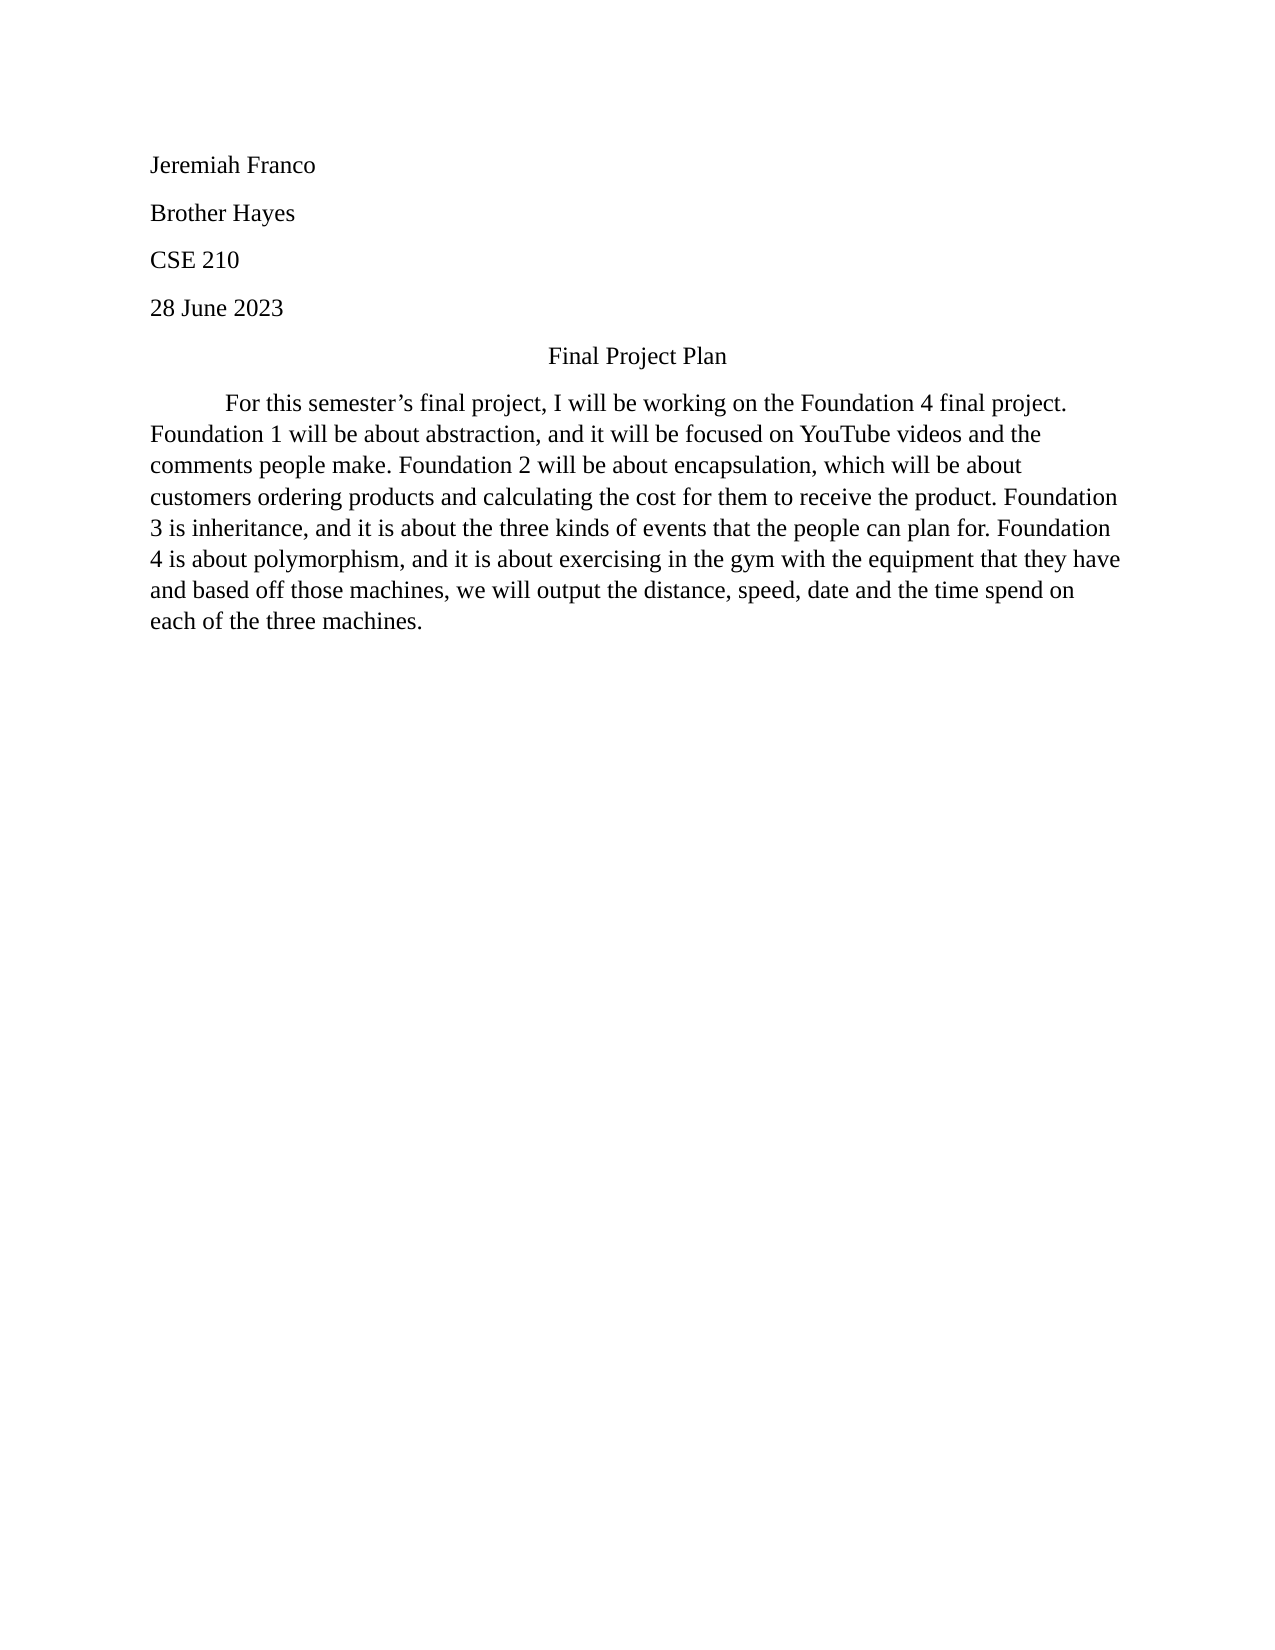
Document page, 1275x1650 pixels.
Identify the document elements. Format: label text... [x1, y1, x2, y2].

text Brother Hayes [150, 198, 1125, 226]
text For this semester’s final project, I will be working on the Foundation 4 final project. Foundation 1 will be about abstraction, and it will be focused on YouTube videos and the comments people make. Foundation 2 will be about encapsulation, which will be about customers ordering products and calculating the cost for them to receive the product. Foundation 3 is inheritance, and it is about the three kinds of events that the people can plan for. Foundation 4 is about polymorphism, and it is about exercising in the gym with the equipment that they have and based off those machines, we will output the distance, speed, date and the time spend on each of the three machines. [150, 388, 1125, 634]
text 28 June 2023 [150, 293, 1125, 322]
text CSE 210 [150, 245, 1125, 274]
text Final Project Plan [150, 341, 1125, 369]
text Jeremiah Franco [150, 150, 1125, 179]
